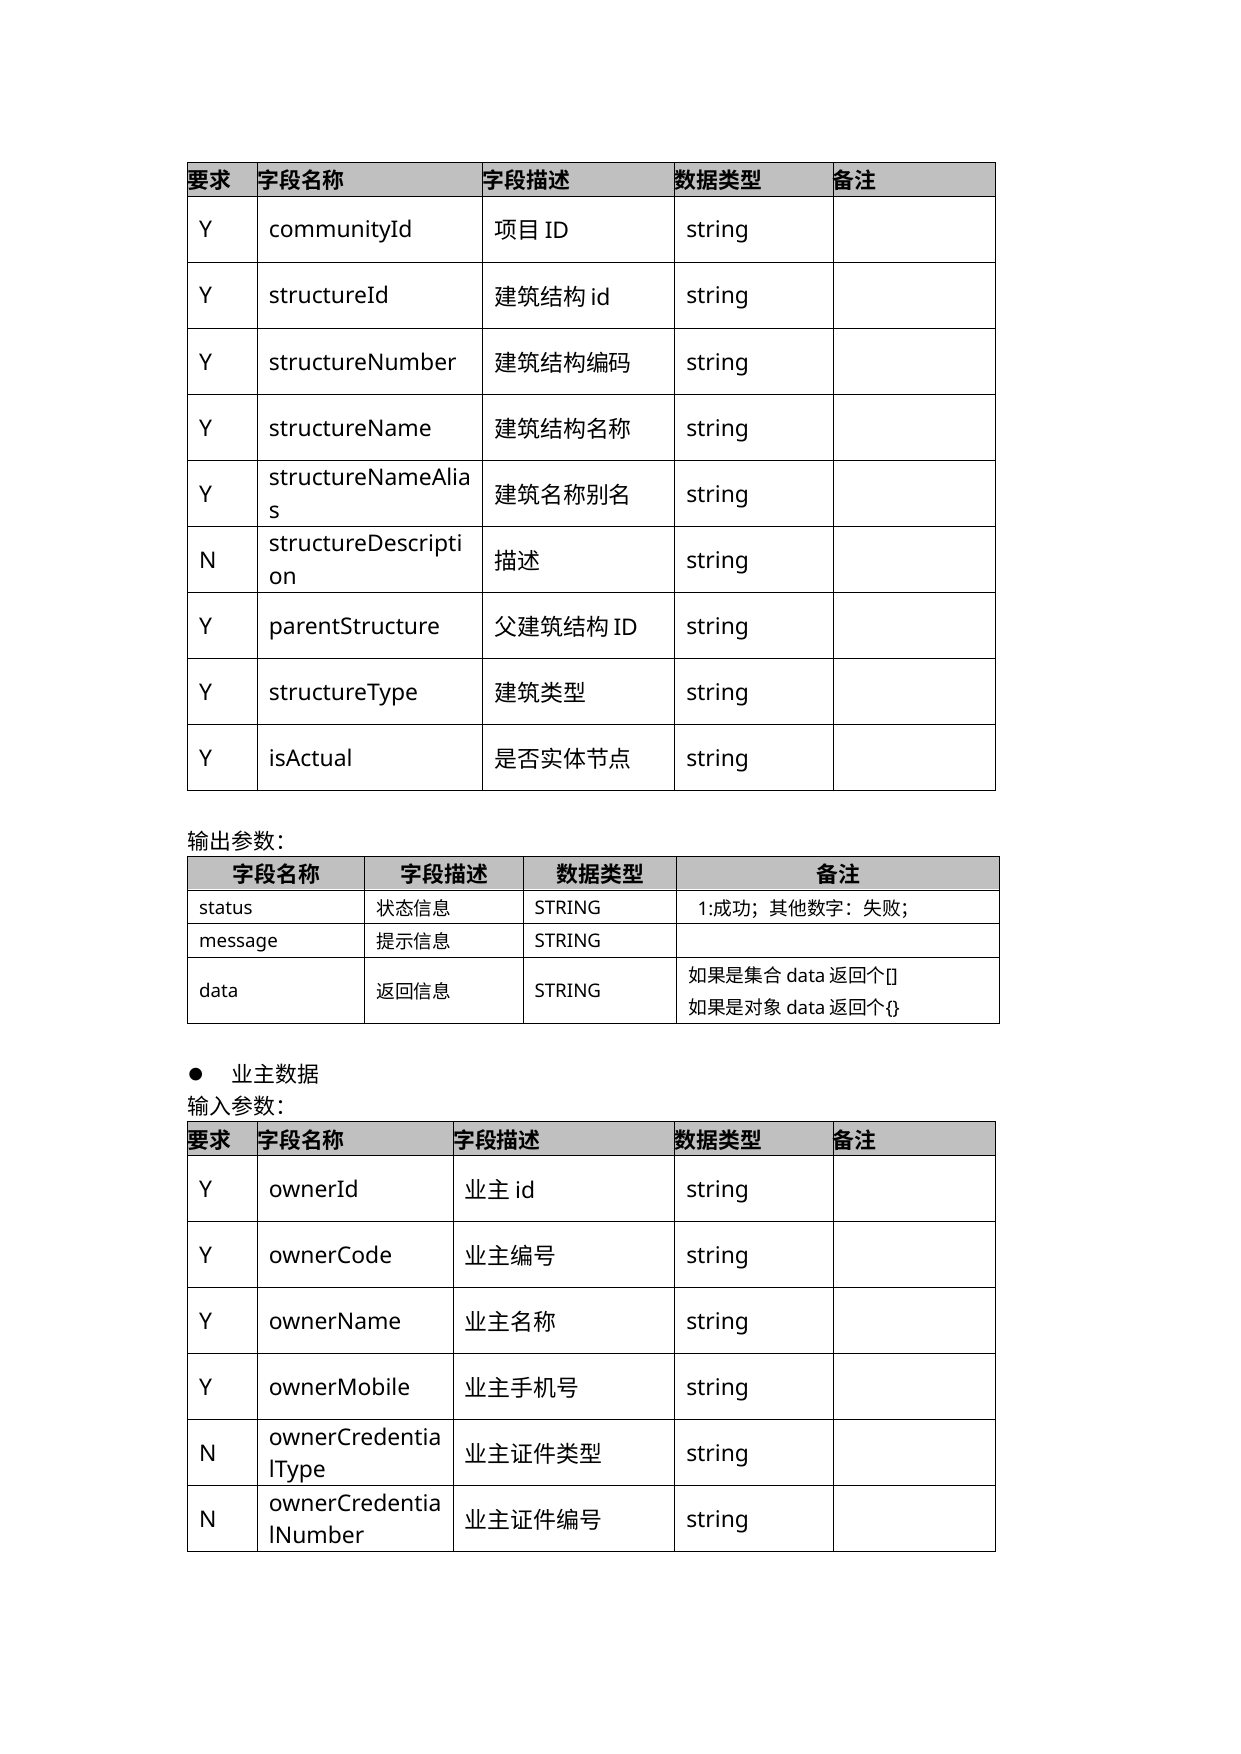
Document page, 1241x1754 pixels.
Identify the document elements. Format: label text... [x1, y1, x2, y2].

table_cell 建筑类型 [483, 659, 674, 724]
table_cell [834, 1288, 995, 1353]
table_cell [834, 395, 995, 460]
table_cell N [188, 527, 257, 592]
table_cell [834, 197, 995, 262]
table_cell Y [188, 197, 257, 262]
table_cell string [675, 1288, 833, 1353]
table_header 字段描述 [454, 1122, 674, 1155]
table_cell 状态信息 [365, 891, 523, 923]
table_cell [834, 329, 995, 394]
table_cell string [675, 593, 833, 658]
table_cell isActual [258, 725, 482, 790]
table_cell parentStructure [258, 593, 482, 658]
table_cell string [675, 725, 833, 790]
text 输出参数： [187, 823, 1053, 856]
table_cell [834, 725, 995, 790]
table_cell string [675, 527, 833, 592]
table_cell 1:成功；其他数字：失败； [677, 891, 999, 923]
table_cell message [188, 924, 364, 957]
table_header 字段名称 [258, 163, 482, 196]
table_cell Y [188, 395, 257, 460]
table_header 数据类型 [524, 857, 676, 889]
table_cell string [675, 329, 833, 394]
table_cell ownerMobile [258, 1354, 453, 1419]
table_cell status [188, 891, 364, 923]
table_header 要求 [188, 1122, 257, 1155]
table_header 字段描述 [365, 857, 523, 889]
table_cell ownerId [258, 1156, 453, 1221]
table_cell Y [188, 659, 257, 724]
table_header 数据类型 [675, 1122, 833, 1155]
table_cell 业主证件编号 [454, 1486, 674, 1551]
table_cell [834, 1156, 995, 1221]
table_cell string [675, 1156, 833, 1221]
table_cell Y [188, 1222, 257, 1287]
table_cell structureDescription [258, 527, 482, 592]
table_cell 如果是集合 data返回个[] 如果是对象 data返回个{} [677, 958, 999, 1023]
table_cell Y [188, 461, 257, 526]
table_cell 业主编号 [454, 1222, 674, 1287]
table_cell string [675, 461, 833, 526]
table_cell string [675, 1420, 833, 1485]
table_cell [834, 593, 995, 658]
table_cell 是否实体节点 [483, 725, 674, 790]
table_cell string [675, 263, 833, 328]
table_header 要求 [188, 163, 257, 196]
table_cell string [675, 1222, 833, 1287]
table_cell ownerCredentialType [258, 1420, 453, 1485]
table_cell N [188, 1486, 257, 1551]
table_cell Y [188, 329, 257, 394]
table_cell [834, 1222, 995, 1287]
table_cell [834, 1486, 995, 1551]
table_cell Y [188, 593, 257, 658]
table_cell string [675, 395, 833, 460]
table_cell [834, 659, 995, 724]
table_cell 建筑结构名称 [483, 395, 674, 460]
table_cell [834, 461, 995, 526]
table_cell 建筑结构id [483, 263, 674, 328]
table_cell N [188, 1420, 257, 1485]
table_header 备注 [677, 857, 999, 889]
table_cell string [675, 1486, 833, 1551]
table_header 字段名称 [188, 857, 364, 889]
table_cell 业主名称 [454, 1288, 674, 1353]
table_cell [834, 1420, 995, 1485]
table_header 备注 [834, 163, 995, 196]
table_cell structureId [258, 263, 482, 328]
table_cell 建筑名称别名 [483, 461, 674, 526]
table_cell STRING [524, 958, 676, 1023]
table_cell string [675, 197, 833, 262]
table_cell 业主id [454, 1156, 674, 1221]
table_header 数据类型 [675, 163, 833, 196]
table_cell [677, 924, 999, 957]
table_cell 项目ID [483, 197, 674, 262]
table_cell [834, 263, 995, 328]
list 业主数据 [187, 1056, 1053, 1089]
table_cell 提示信息 [365, 924, 523, 957]
table_cell Y [188, 1354, 257, 1419]
table_cell Y [188, 725, 257, 790]
table_cell 描述 [483, 527, 674, 592]
table_cell 父建筑结构ID [483, 593, 674, 658]
table_cell 建筑结构编码 [483, 329, 674, 394]
table_header 备注 [834, 1122, 995, 1155]
table_cell structureNumber [258, 329, 482, 394]
text 输入参数： [187, 1089, 1053, 1121]
table_header 字段描述 [483, 163, 674, 196]
table_cell string [675, 659, 833, 724]
table_cell 业主证件类型 [454, 1420, 674, 1485]
table_cell data [188, 958, 364, 1023]
table_cell 业主手机号 [454, 1354, 674, 1419]
table_cell Y [188, 1288, 257, 1353]
table_cell Y [188, 263, 257, 328]
table_cell STRING [524, 924, 676, 957]
table_cell STRING [524, 891, 676, 923]
table_cell structureNameAlias [258, 461, 482, 526]
table_cell 返回信息 [365, 958, 523, 1023]
table_cell ownerCredentialNumber [258, 1486, 453, 1551]
table_cell string [675, 1354, 833, 1419]
table_cell communityId [258, 197, 482, 262]
table_header 字段名称 [258, 1122, 453, 1155]
table_cell Y [188, 1156, 257, 1221]
table_cell [834, 527, 995, 592]
table_cell ownerCode [258, 1222, 453, 1287]
table_cell [834, 1354, 995, 1419]
table_cell structureName [258, 395, 482, 460]
table_cell structureType [258, 659, 482, 724]
table_cell ownerName [258, 1288, 453, 1353]
